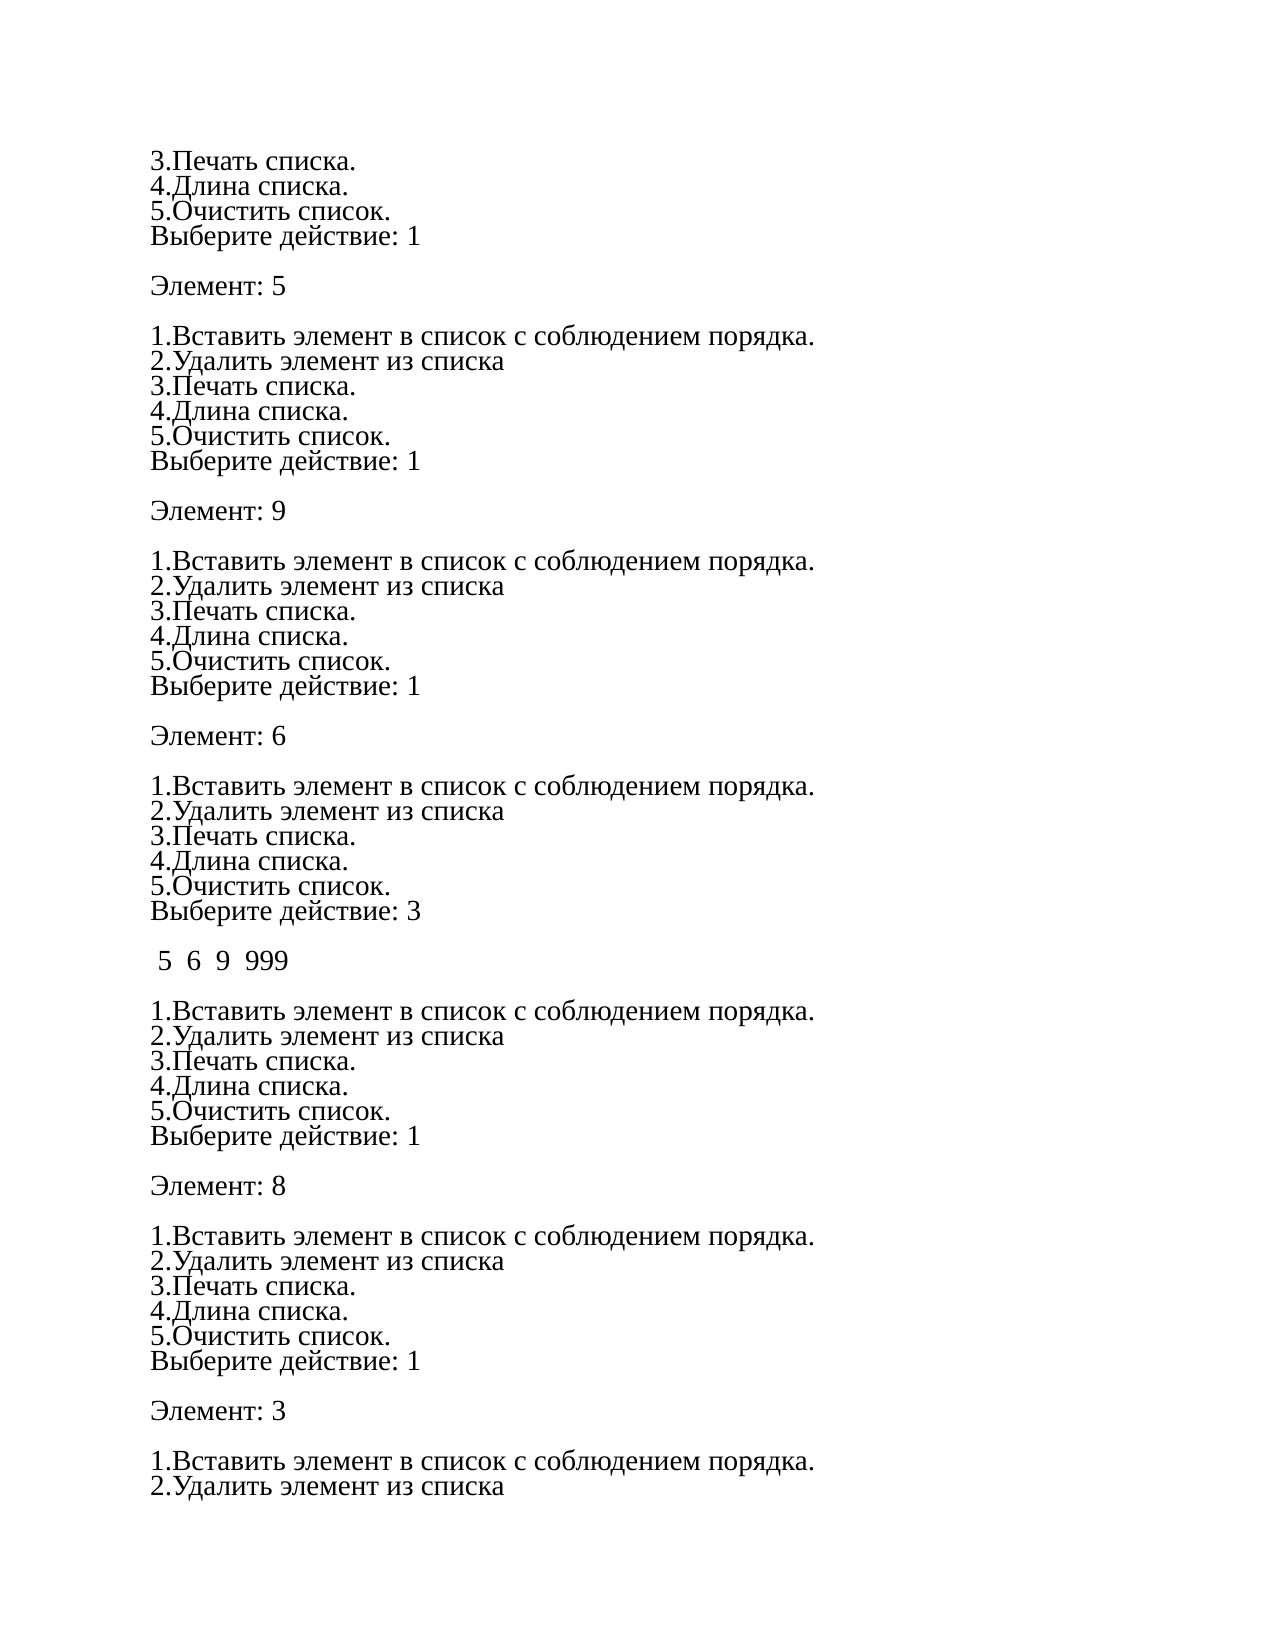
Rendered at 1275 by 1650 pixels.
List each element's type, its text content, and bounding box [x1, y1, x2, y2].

text 5.Очистить список. [150, 200, 1125, 225]
text 2.Удалить элемент из списка [150, 350, 1125, 375]
text Выберите действие: 1 [150, 1125, 1125, 1150]
text Элемент: 5 [150, 275, 1125, 300]
text 1.Вставить элемент в список с соблюдением порядка. [150, 1000, 1125, 1025]
text 3.Печать списка. [150, 150, 1125, 175]
text 5.Очистить список. [150, 1100, 1125, 1125]
text Выберите действие: 1 [150, 225, 1125, 250]
text Выберите действие: 1 [150, 1350, 1125, 1375]
text 3.Печать списка. [150, 1050, 1125, 1075]
text 1.Вставить элемент в список с соблюдением порядка. [150, 1225, 1125, 1250]
text Элемент: 8 [150, 1175, 1125, 1200]
text 2.Удалить элемент из списка [150, 1250, 1125, 1275]
text Элемент: 6 [150, 725, 1125, 750]
text 4.Длина списка. [150, 850, 1125, 875]
text 5.Очистить список. [150, 1325, 1125, 1350]
text 5.Очистить список. [150, 650, 1125, 675]
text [150, 1450, 1125, 1475]
text 3.Печать списка. [150, 375, 1125, 400]
text 2.Удалить элемент из списка [150, 1025, 1125, 1050]
text 1.Вставить элемент в список с соблюдением порядка. [150, 775, 1125, 800]
text 4.Длина списка. [150, 175, 1125, 200]
text 2.Удалить элемент из списка [150, 800, 1125, 825]
text Выберите действие: 1 [150, 675, 1125, 700]
text 5 6 9 999 [150, 950, 1125, 975]
text 5.Очистить список. [150, 875, 1125, 900]
text 3.Печать списка. [150, 825, 1125, 850]
text 3.Печать списка. [150, 1275, 1125, 1300]
text Выберите действие: 3 [150, 900, 1125, 925]
text Выберите действие: 1 [150, 450, 1125, 475]
text 2.Удалить элемент из списка [150, 575, 1125, 600]
text Элемент: 3 [150, 1400, 1125, 1425]
text Элемент: 9 [150, 500, 1125, 525]
text 1.Вставить элемент в список с соблюдением порядка. [150, 550, 1125, 575]
text 2.Удалить элемент из списка [150, 1475, 1125, 1500]
text 5.Очистить список. [150, 425, 1125, 450]
text 4.Длина списка. [150, 625, 1125, 650]
text 4.Длина списка. [150, 1300, 1125, 1325]
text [150, 325, 1125, 350]
text 4.Длина списка. [150, 1075, 1125, 1100]
text 3.Печать списка. [150, 600, 1125, 625]
text 4.Длина списка. [150, 400, 1125, 425]
